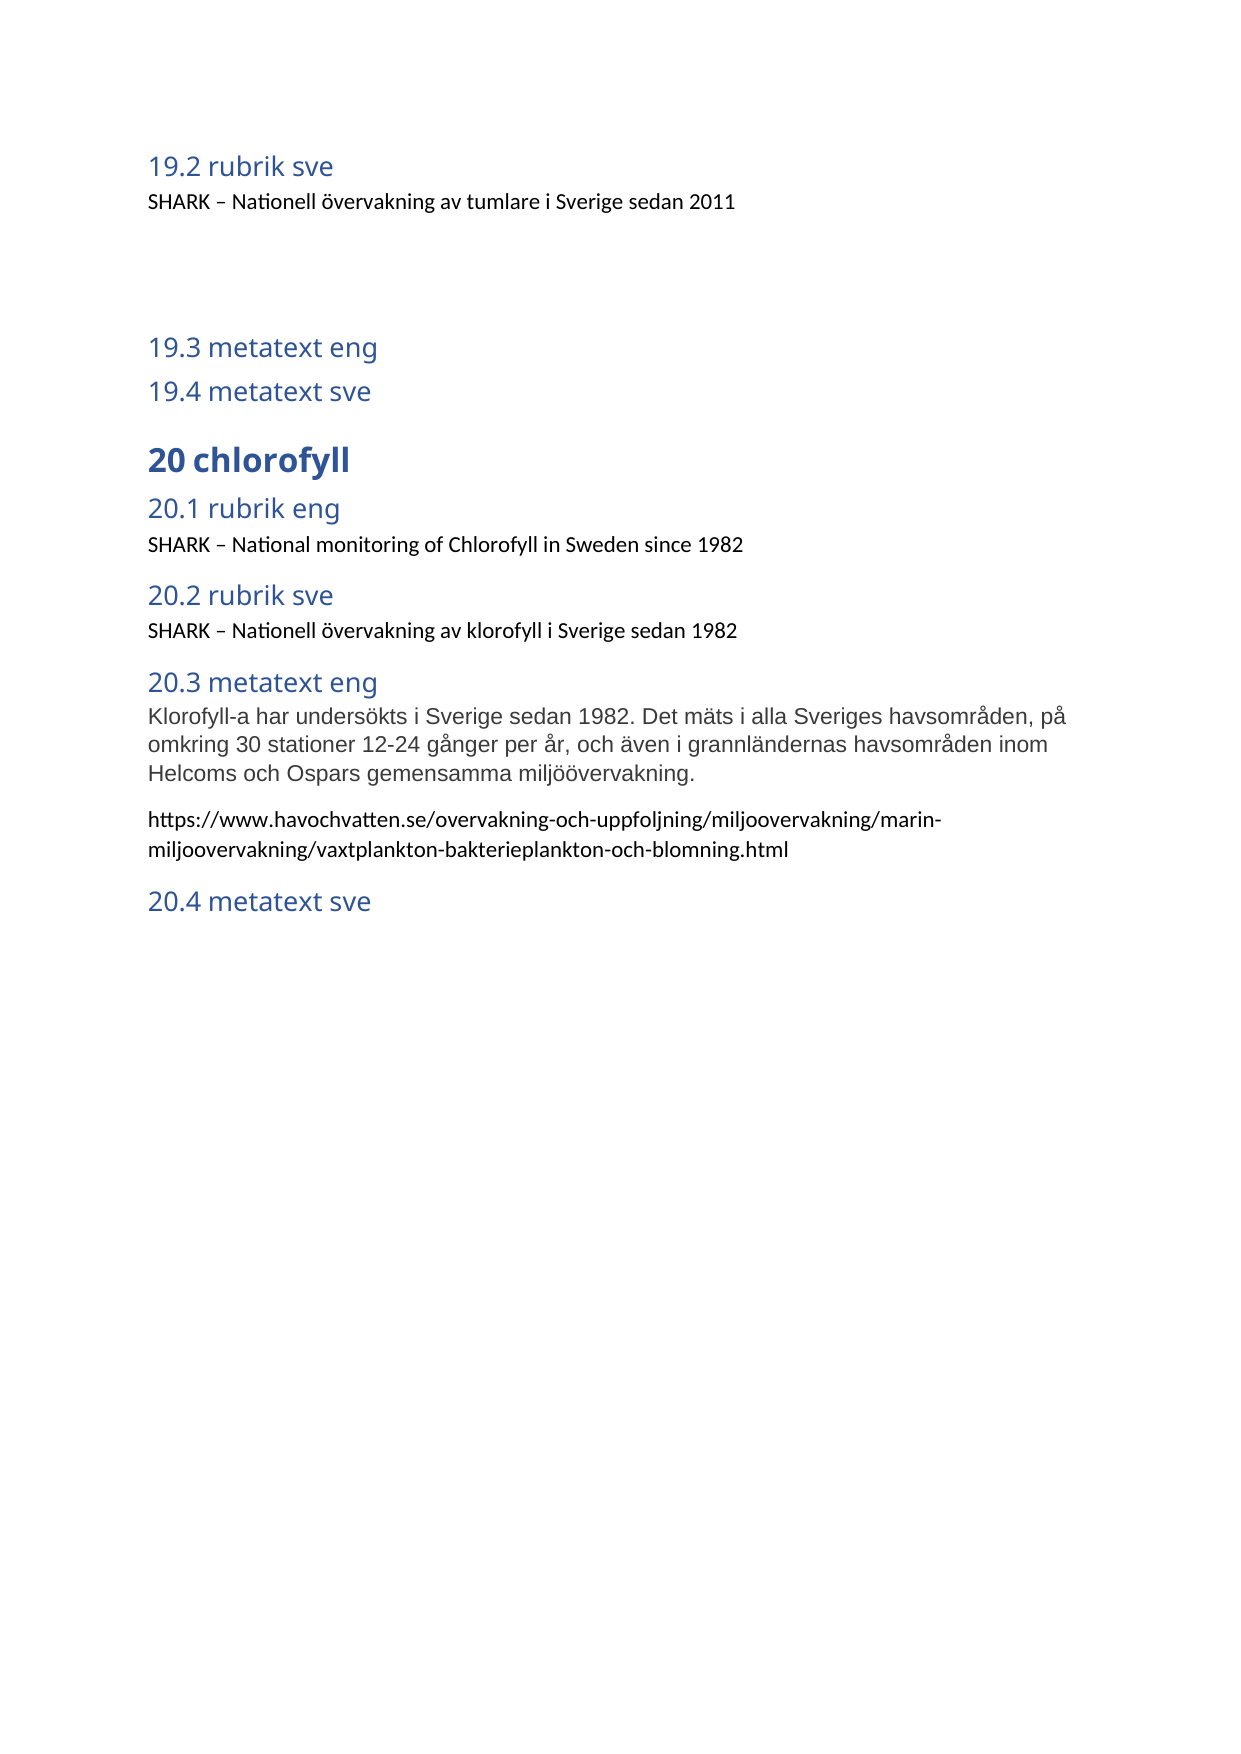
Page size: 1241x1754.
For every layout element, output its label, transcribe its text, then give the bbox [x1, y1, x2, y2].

text https://www.havochvatten.se/overvakning-och-uppfoljning/miljoovervakning/marin-miljoovervakning/vaxtplankton-bakterieplankton-och-blomning.html [148, 805, 1093, 863]
subtitle rubrik sve [148, 148, 1093, 184]
subtitle rubrik sve [148, 577, 1093, 613]
text SHARK – Nationell övervakning av klorofyll i Sverige sedan 1982 [148, 616, 1093, 644]
subtitle metatext sve [148, 372, 1093, 409]
subtitle metatext sve [148, 882, 1093, 919]
subtitle rubrik eng [148, 490, 1093, 527]
subtitle chlorofyll [148, 437, 1093, 482]
subtitle metatext eng [148, 328, 1093, 365]
text SHARK – Nationell övervakning av tumlare i Sverige sedan 2011 [148, 187, 1093, 215]
text Klorofyll-a har undersökts i Sverige sedan 1982. Det mäts i alla Sveriges havsområden, på omkring 30 stationer 12-24 gånger per år, och även i grannländernas havsområden inom Helcoms och Ospars gemensamma miljöövervakning. [148, 703, 1093, 786]
subtitle metatext eng [148, 663, 1093, 700]
text SHARK – National monitoring of Chlorofyll in Sweden since 1982 [148, 530, 1093, 558]
